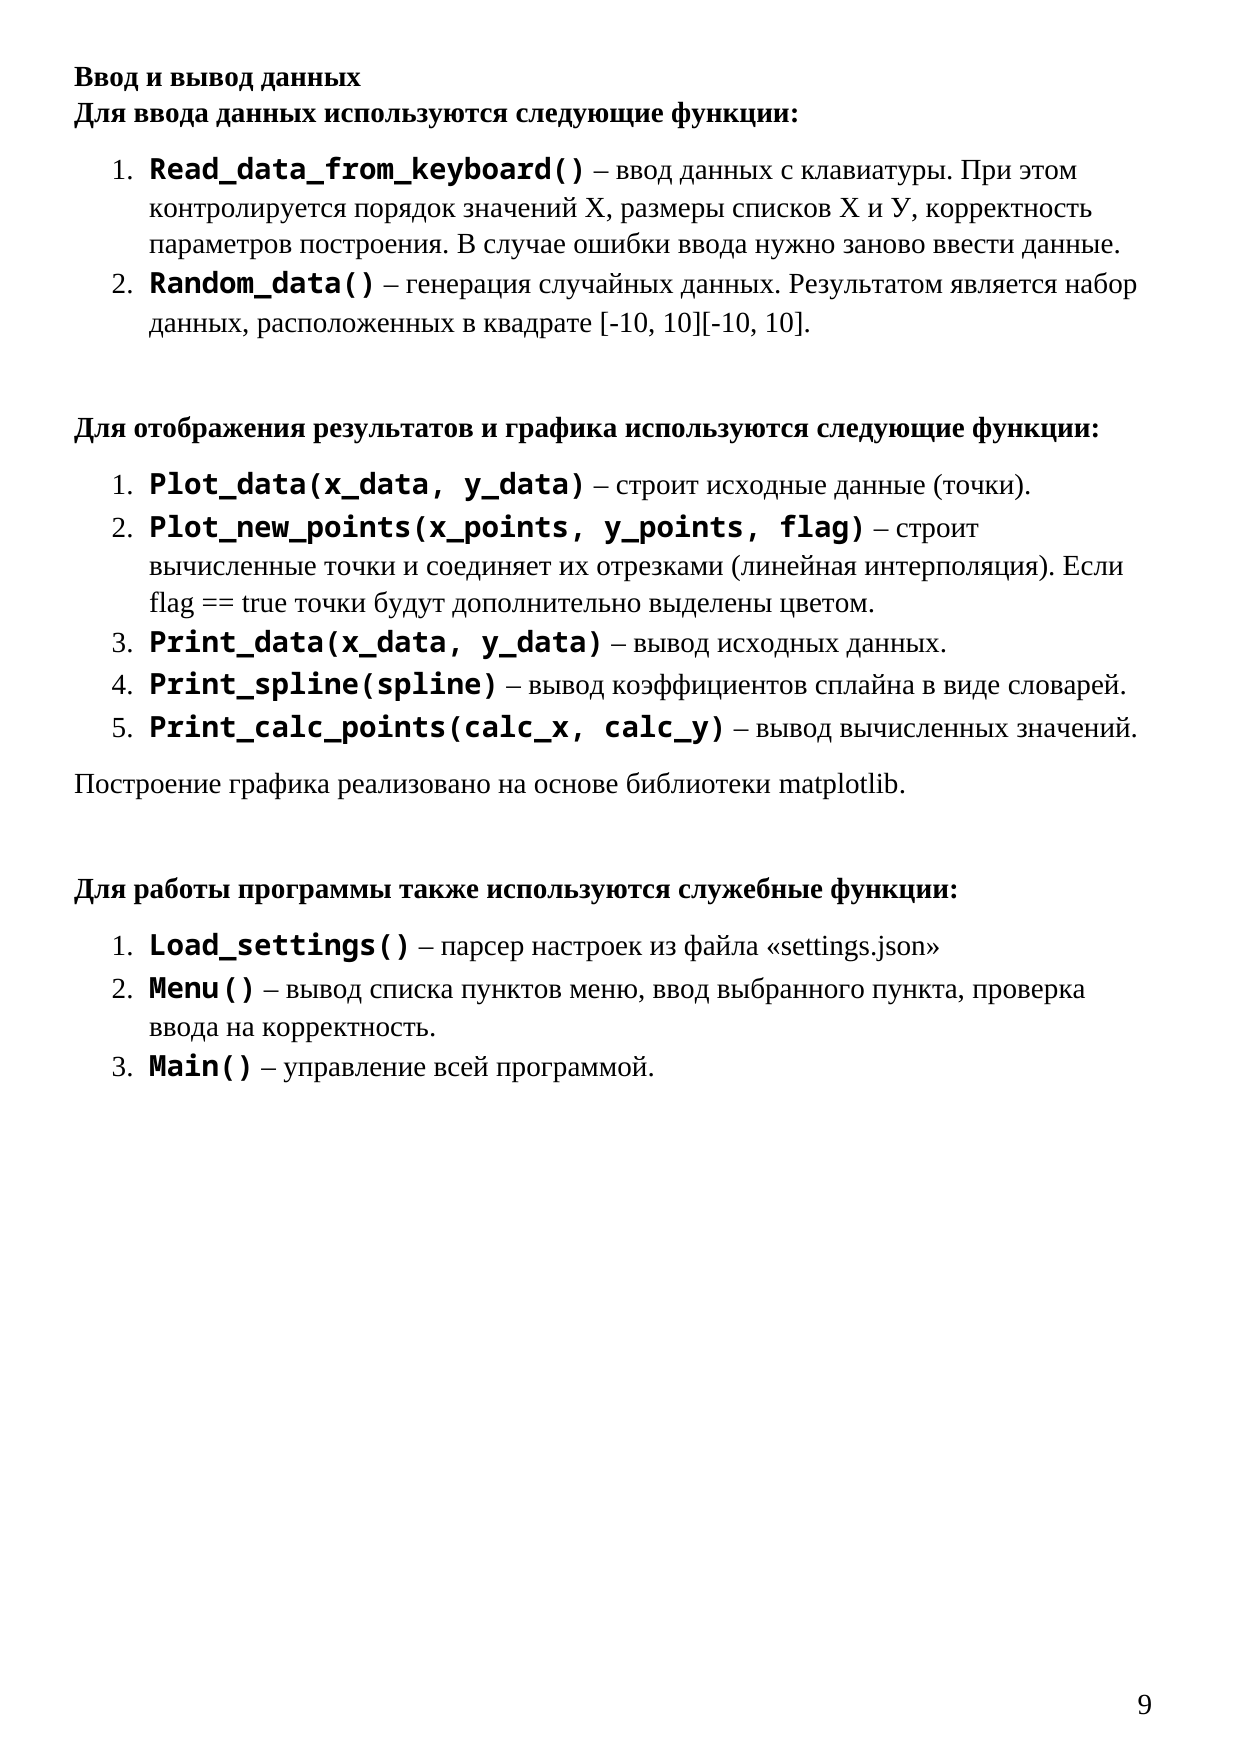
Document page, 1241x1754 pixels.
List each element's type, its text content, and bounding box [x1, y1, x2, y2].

list Plot_new_points(x_points, y_points, flag) – строит вычисленные точки и соединяет их отрезками (линейная интерполяция). Если flag == true точки будут дополнительно выделены цветом. [111, 506, 1152, 618]
text Построение графика реализовано на основе библиотеки matplotlib. [74, 766, 1152, 799]
list Print_calc_points(calc_x, calc_y) – вывод вычисленных значений. [111, 706, 1152, 746]
text Для работы программы также используются служебные функции: [74, 872, 1152, 905]
list Read_data_from_keyboard() – ввод данных с клавиатуры. При этом контролируется порядок значений Х, размеры списков Х и У, корректность параметров построения. В случае ошибки ввода нужно заново ввести данные. [111, 148, 1152, 260]
list Random_data() – генерация случайных данных. Результатом является набор данных, расположенных в квадрате [-10, 10][-10, 10]. [111, 263, 1152, 338]
list Print_spline(spline) – вывод коэффициентов сплайна в виде словарей. [111, 664, 1152, 703]
text Для отображения результатов и графика используются следующие функции: [74, 411, 1152, 444]
list Print_data(x_data, y_data) – вывод исходных данных. [111, 621, 1152, 661]
subtitle Ввод и вывод данных [74, 59, 1152, 93]
list Menu () – вывод списка пунктов меню, ввод выбранного пункта, проверка ввода на корректность. [111, 967, 1152, 1043]
text Для ввода данных используются следующие функции: [74, 95, 1152, 129]
list Load_settings() – парсер настроек из файла «settings.json» [111, 924, 1152, 964]
list Main() – управление всей программой. [111, 1046, 1152, 1085]
list Plot_data(x_data, y_data) – строит исходные данные (точки). [111, 463, 1152, 503]
